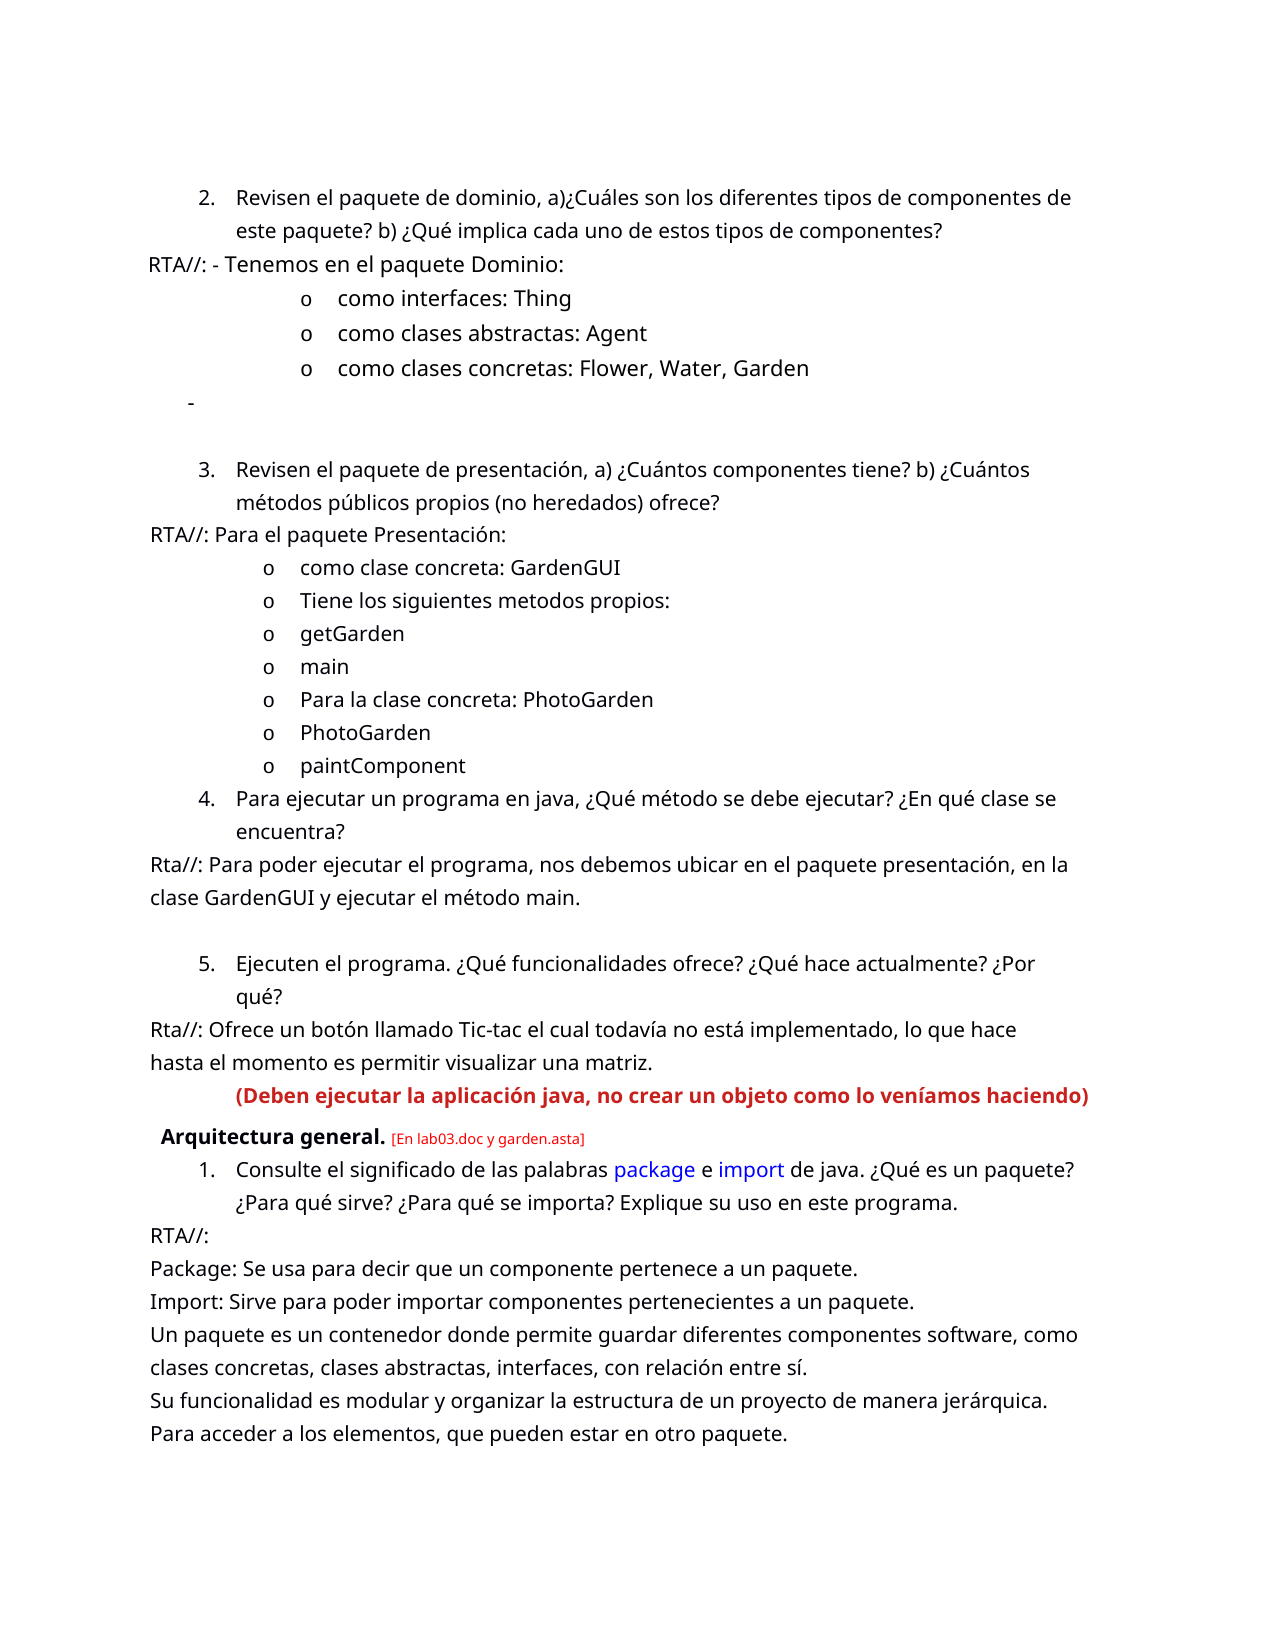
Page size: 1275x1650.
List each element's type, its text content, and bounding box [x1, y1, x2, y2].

list Revisen el paquete de dominio, a)¿Cuáles son los diferentes tipos de componentes de este paquete? b) ¿Qué implica cada uno de estos tipos de componentes? [198, 183, 1112, 244]
subtitle (Deben ejecutar la aplicación java, no crear un objeto como lo veníamos haciendo) [236, 1081, 1125, 1109]
list Para la clase concreta: PhotoGarden [262, 686, 1073, 714]
list como clases concretas: Flower, Water, Garden [300, 352, 1127, 382]
list main [262, 652, 1073, 681]
text RTA//: Para el paquete Presentación: [150, 521, 1073, 549]
list Ejecuten el programa. ¿Qué funcionalidades ofrece? ¿Qué hace actualmente? ¿Por qué? [198, 949, 1074, 1011]
text Import: Sirve para poder importar componentes pertenecientes a un paquete. [150, 1287, 1097, 1316]
text Para acceder a los elementos, que pueden estar en otro paquete. [150, 1419, 1097, 1447]
list PhotoGarden [262, 718, 1073, 747]
text Rta//: Ofrece un botón llamado Tic-tac el cual todavía no está implementado, lo que hace hasta el momento es permitir visualizar una matriz. [150, 1015, 1074, 1076]
list getGarden [262, 619, 1073, 648]
text RTA//: - Tenemos en el paquete Dominio: [148, 249, 1127, 278]
list como clases abstractas: Agent [300, 318, 1127, 348]
text Rta//: Para poder ejecutar el programa, nos debemos ubicar en el paquete presentación, en la clase GardenGUI y ejecutar el método main. [150, 850, 1101, 912]
text Su funcionalidad es modular y organizar la estructura de un proyecto de manera jerárquica. [150, 1386, 1097, 1414]
list como interfaces: Thing [300, 283, 1127, 313]
list Para ejecutar un programa en java, ¿Qué método se debe ejecutar? ¿En qué clase se encuentra? [198, 784, 1101, 846]
list paintComponent [262, 752, 1073, 780]
text RTA//: [150, 1221, 1097, 1250]
list Consulte el significado de las palabras package e import de java. ¿Qué es un paquete? ¿Para qué sirve? ¿Para qué se importa? Explique su uso en este programa. [198, 1155, 1097, 1217]
text Package: Se usa para decir que un componente pertenece a un paquete. [150, 1254, 1097, 1283]
text Arquitectura general. [En lab03.doc y garden.asta] [161, 1122, 1125, 1151]
list como clase concreta: GardenGUI [262, 553, 1073, 582]
list Tiene los siguientes metodos propios: [262, 586, 1073, 615]
text Un paquete es un contenedor donde permite guardar diferentes componentes software, como clases concretas, clases abstractas, interfaces, con relación entre sí. [150, 1320, 1097, 1381]
list Revisen el paquete de presentación, a) ¿Cuántos componentes tiene? b) ¿Cuántos métodos públicos propios (no heredados) ofrece? [198, 455, 1073, 516]
